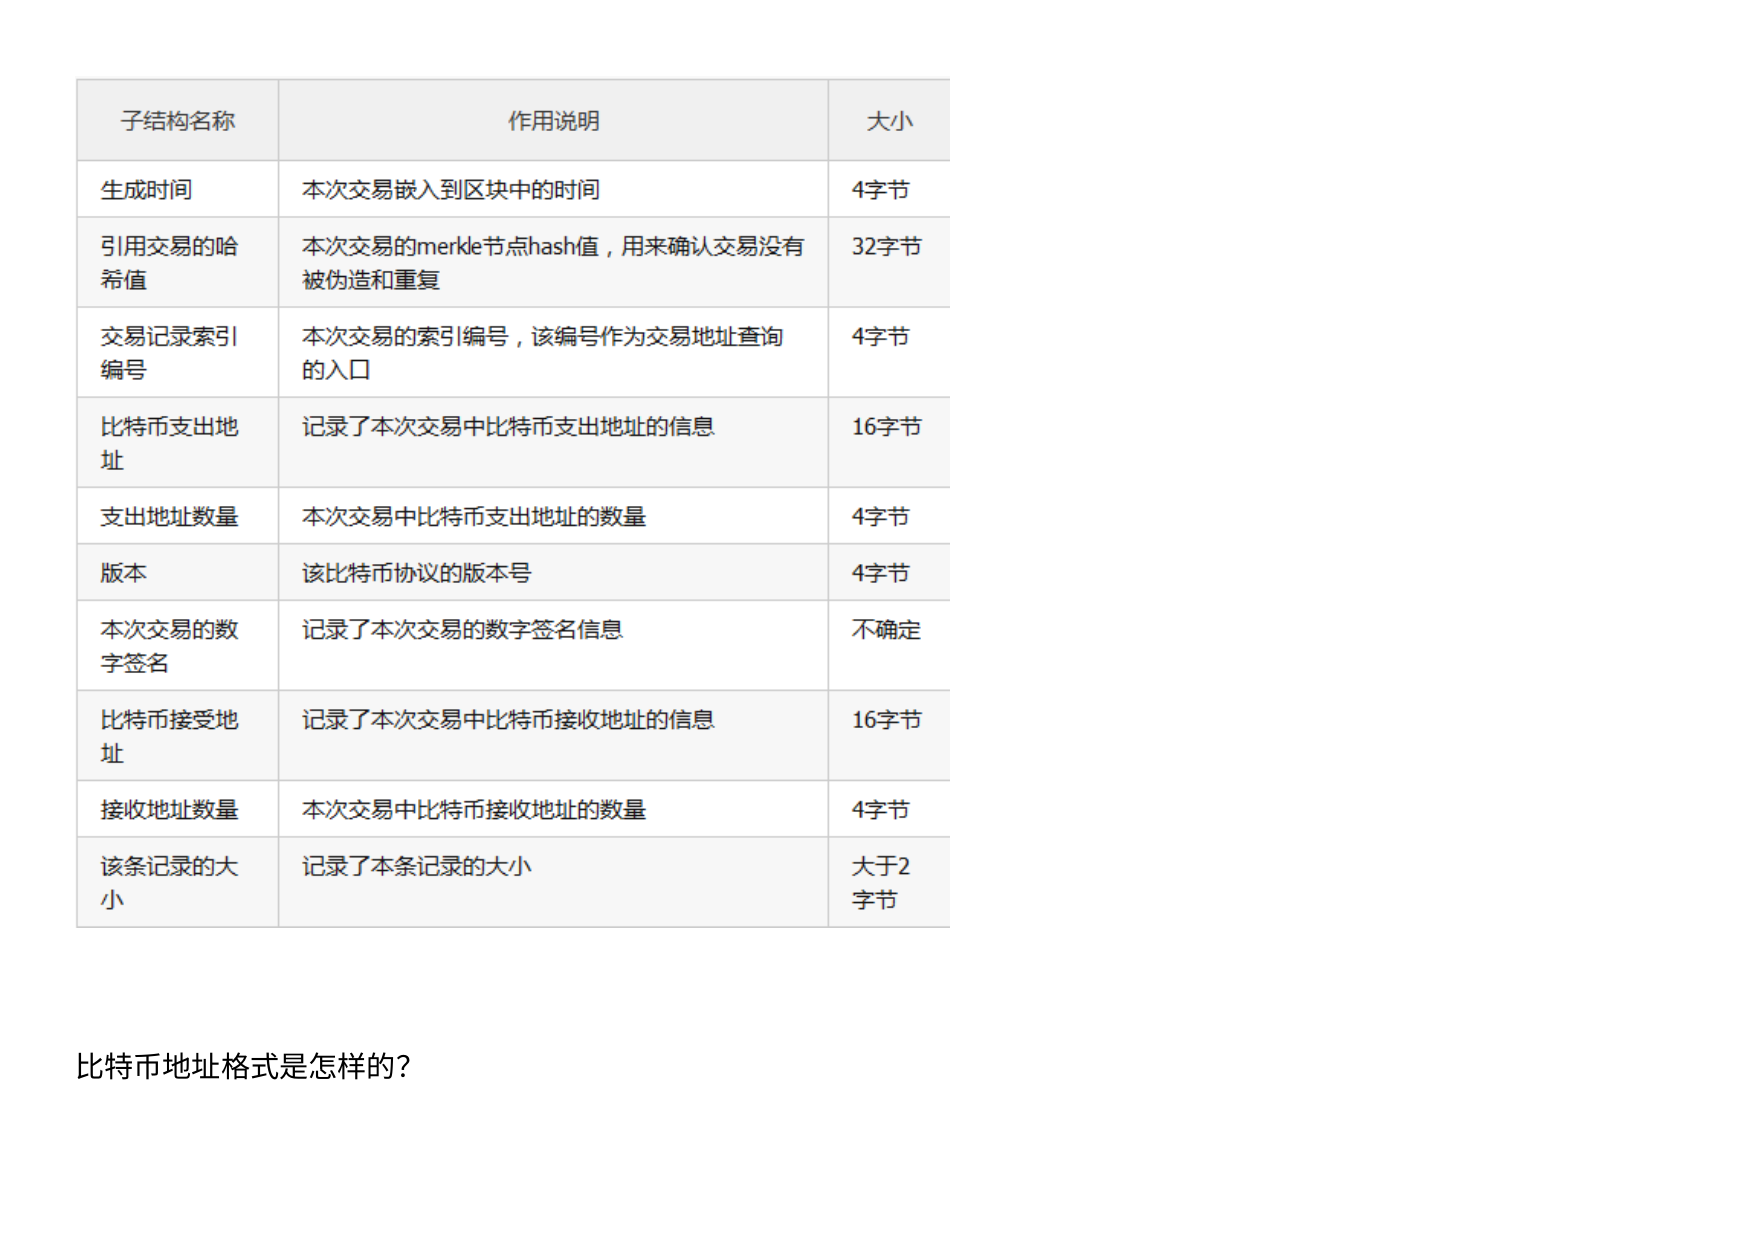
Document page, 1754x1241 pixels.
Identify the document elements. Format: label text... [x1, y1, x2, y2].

list 比特币地址格式是怎样的？ [75, 1030, 1679, 1098]
picture [75, 76, 950, 928]
